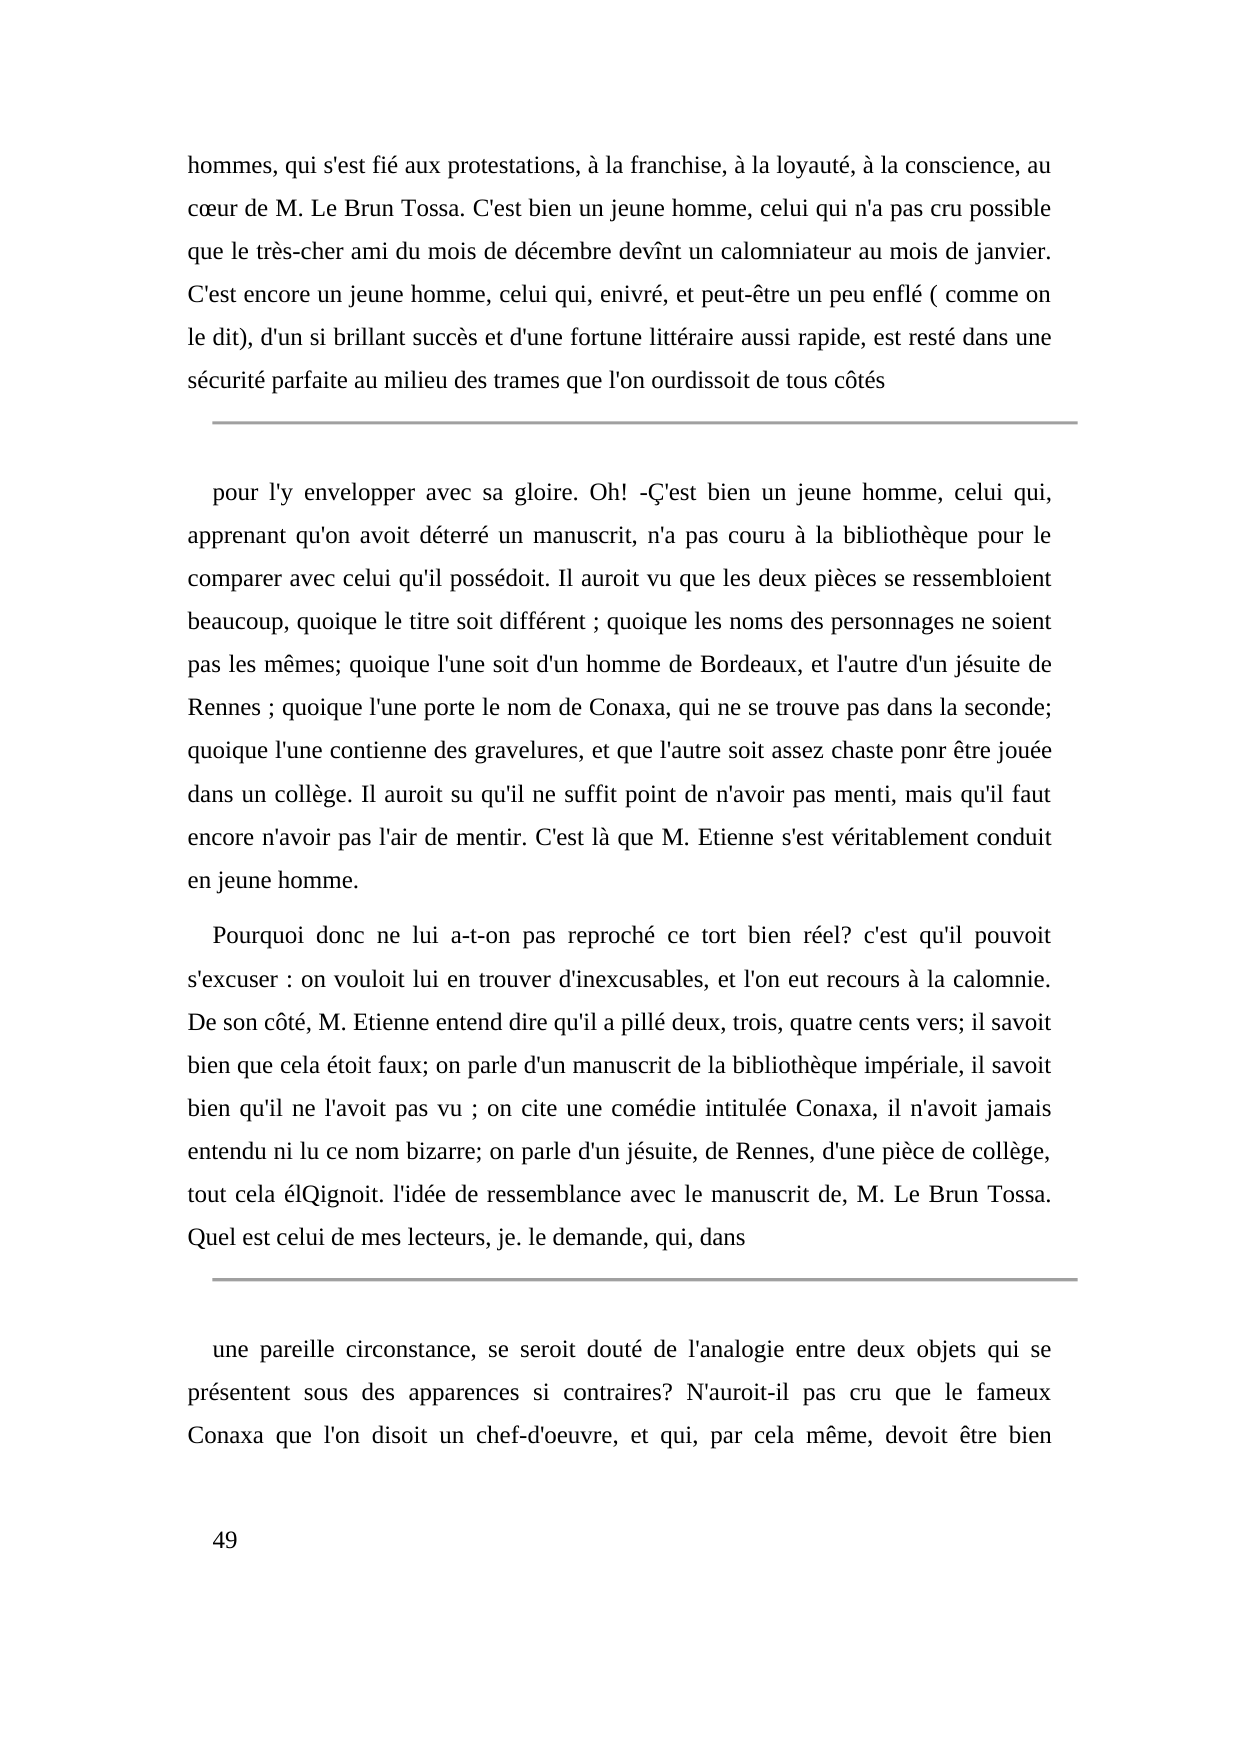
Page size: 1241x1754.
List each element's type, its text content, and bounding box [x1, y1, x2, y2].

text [187, 1334, 1053, 1449]
text Pourquoi donc ne lui a-t-on pas reproché ce tort bien réel? c'est qu'il pouvoit s'excuser : on vouloit lui en trouver d'inexcusables, et l'on eut recours à la calomnie. De son côté, M. Etienne entend dire qu'il a pillé deux, trois, quatre cents vers; il savoit bien que cela étoit faux; on parle d'un manuscrit de la bibliothèque impériale, il savoit bien qu'il ne l'avoit pas vu ; on cite une comédie intitulée Conaxa, il n'avoit jamais entendu ni lu ce nom bizarre; on parle d'un jésuite, de Rennes, d'une pièce de collège, tout cela élQignoit. l'idée de ressemblance avec le manuscrit de, M. Le Brun Tossa. Quel est celui de mes lecteurs, je. le demande, qui, dans [187, 921, 1053, 1251]
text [187, 150, 1053, 394]
text pour l'y envelopper avec sa gloire. Oh! -Ç'est bien un jeune homme, celui qui, apprenant qu'on avoit déterré un manuscrit, n'a pas couru à la bibliothèque pour le comparer avec celui qu'il possédoit. Il auroit vu que les deux pièces se ressembloient beaucoup, quoique le titre soit différent ; quoique les noms des personnages ne soient pas les mêmes; quoique l'une soit d'un homme de Bordeaux, et l'autre d'un jésuite de Rennes ; quoique l'une porte le nom de Conaxa, qui ne se trouve pas dans la seconde; quoique l'une contienne des gravelures, et que l'autre soit assez chaste ponr être jouée dans un collège. Il auroit su qu'il ne suffit point de n'avoir pas menti, mais qu'il faut encore n'avoir pas l'air de mentir. C'est là que M. Etienne s'est véritablement conduit en jeune homme. [187, 477, 1053, 894]
